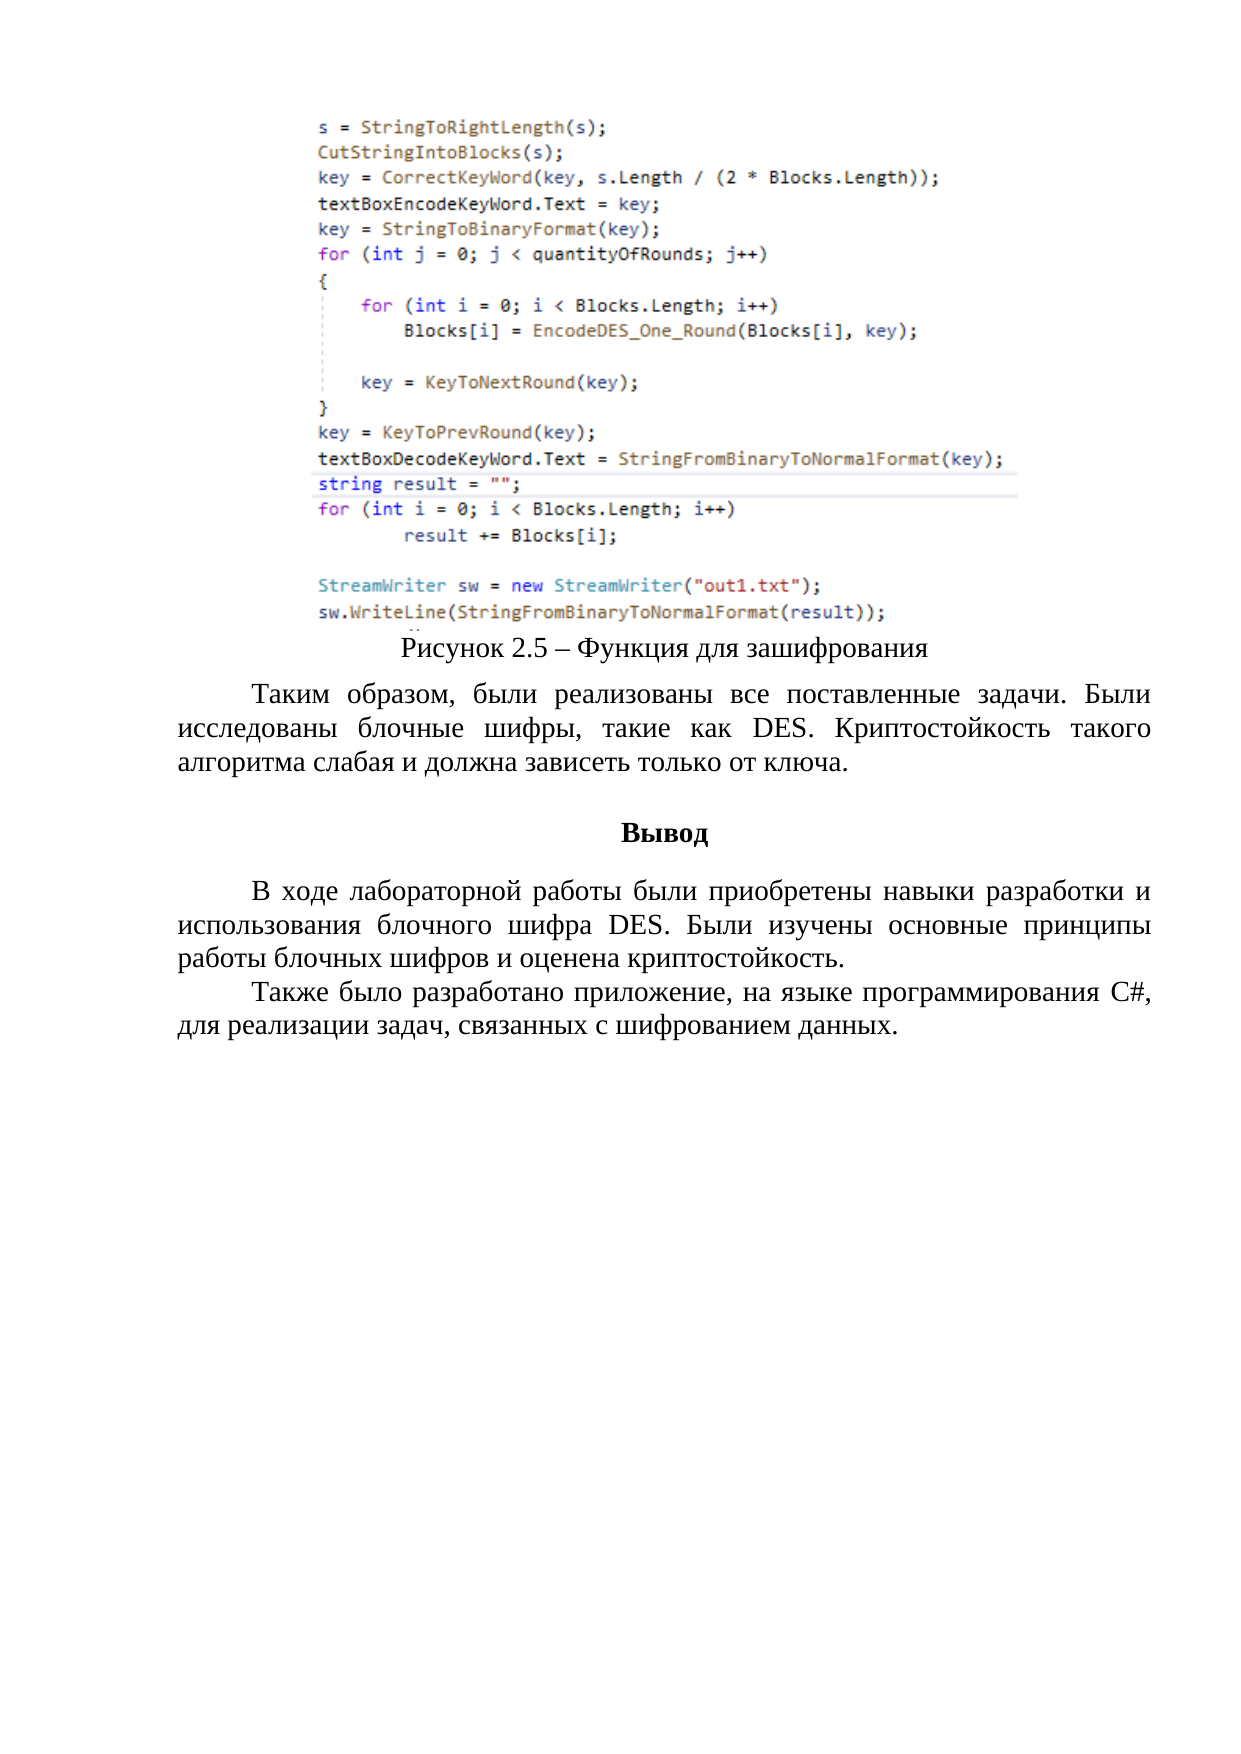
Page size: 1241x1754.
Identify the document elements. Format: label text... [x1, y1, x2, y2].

text В ходе лабораторной работы были приобретены навыки разработки и использования блочного шифра DES. Были изучены основные принципы работы блочных шифров и оценена криптостойкость. [177, 873, 1152, 974]
text Также было разработано приложение, на языке программирования C#, для реализации задач, связанных с шифрованием данных. [177, 974, 1152, 1041]
text Рисунок 2.5 – Функция для зашифрования [177, 631, 1152, 664]
text Таким образом, были реализованы все поставленные задачи. Были исследованы блочные шифры, такие как DES. Криптостойкость такого алгоритма слабая и должна зависеть только от ключа. [177, 677, 1152, 777]
picture [311, 118, 1018, 631]
text Вывод [177, 815, 1152, 848]
